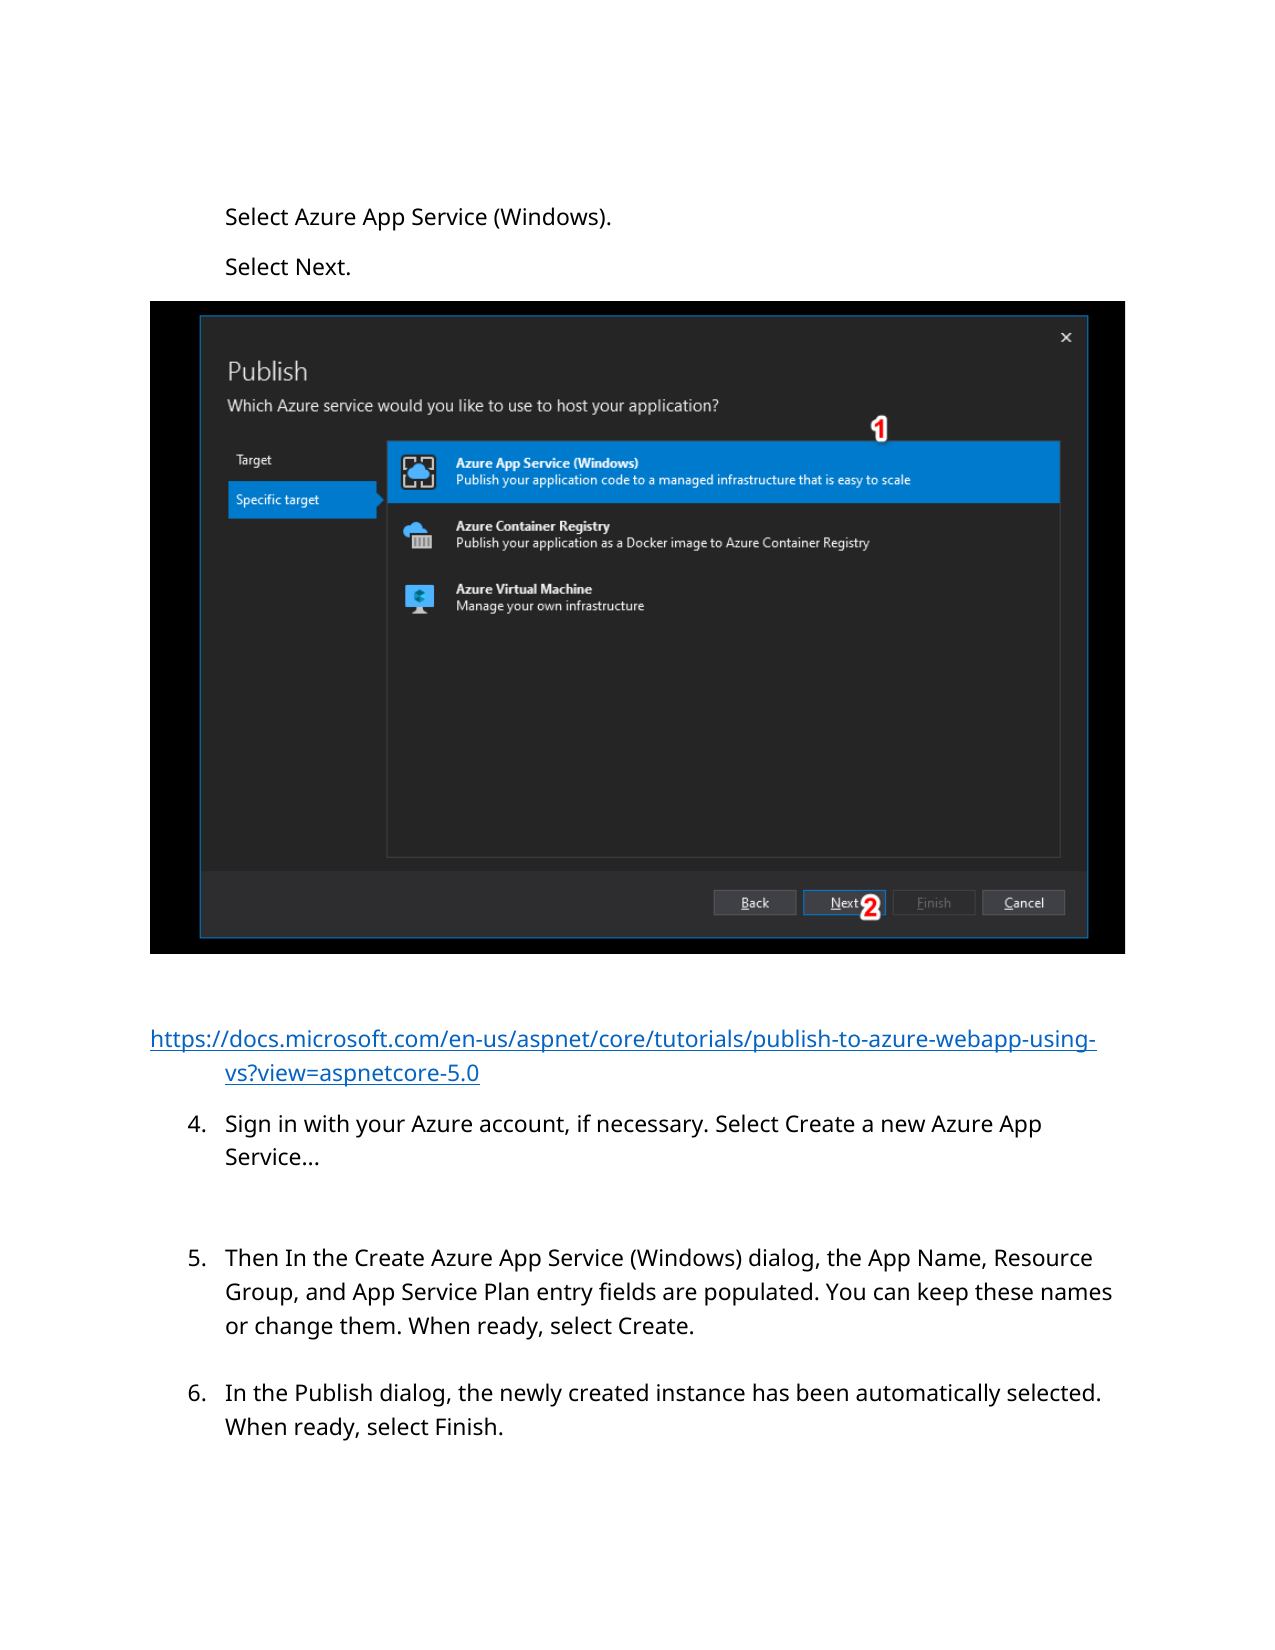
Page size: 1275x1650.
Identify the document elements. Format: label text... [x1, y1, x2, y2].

text https://docs.microsoft.com/en-us/aspnet/core/tutorials/publish-to-azure-webapp-using-vs?view=aspnetcore-5.0 [150, 1023, 1125, 1088]
picture [150, 301, 1125, 954]
text Select Next. [225, 251, 1125, 282]
list In the Publish dialog, the newly created instance has been automatically selected. When ready, select Finish. [187, 1377, 1125, 1442]
list Sign in with your Azure account, if necessary. Select Create a new Azure App Service... [187, 1107, 1125, 1172]
list Then In the Create Azure App Service (Windows) dialog, the App Name, Resource Group, and App Service Plan entry fields are populated. You can keep these names or change them. When ready, select Create. [187, 1242, 1125, 1341]
text Select Azure App Service (Windows). [225, 200, 1125, 232]
